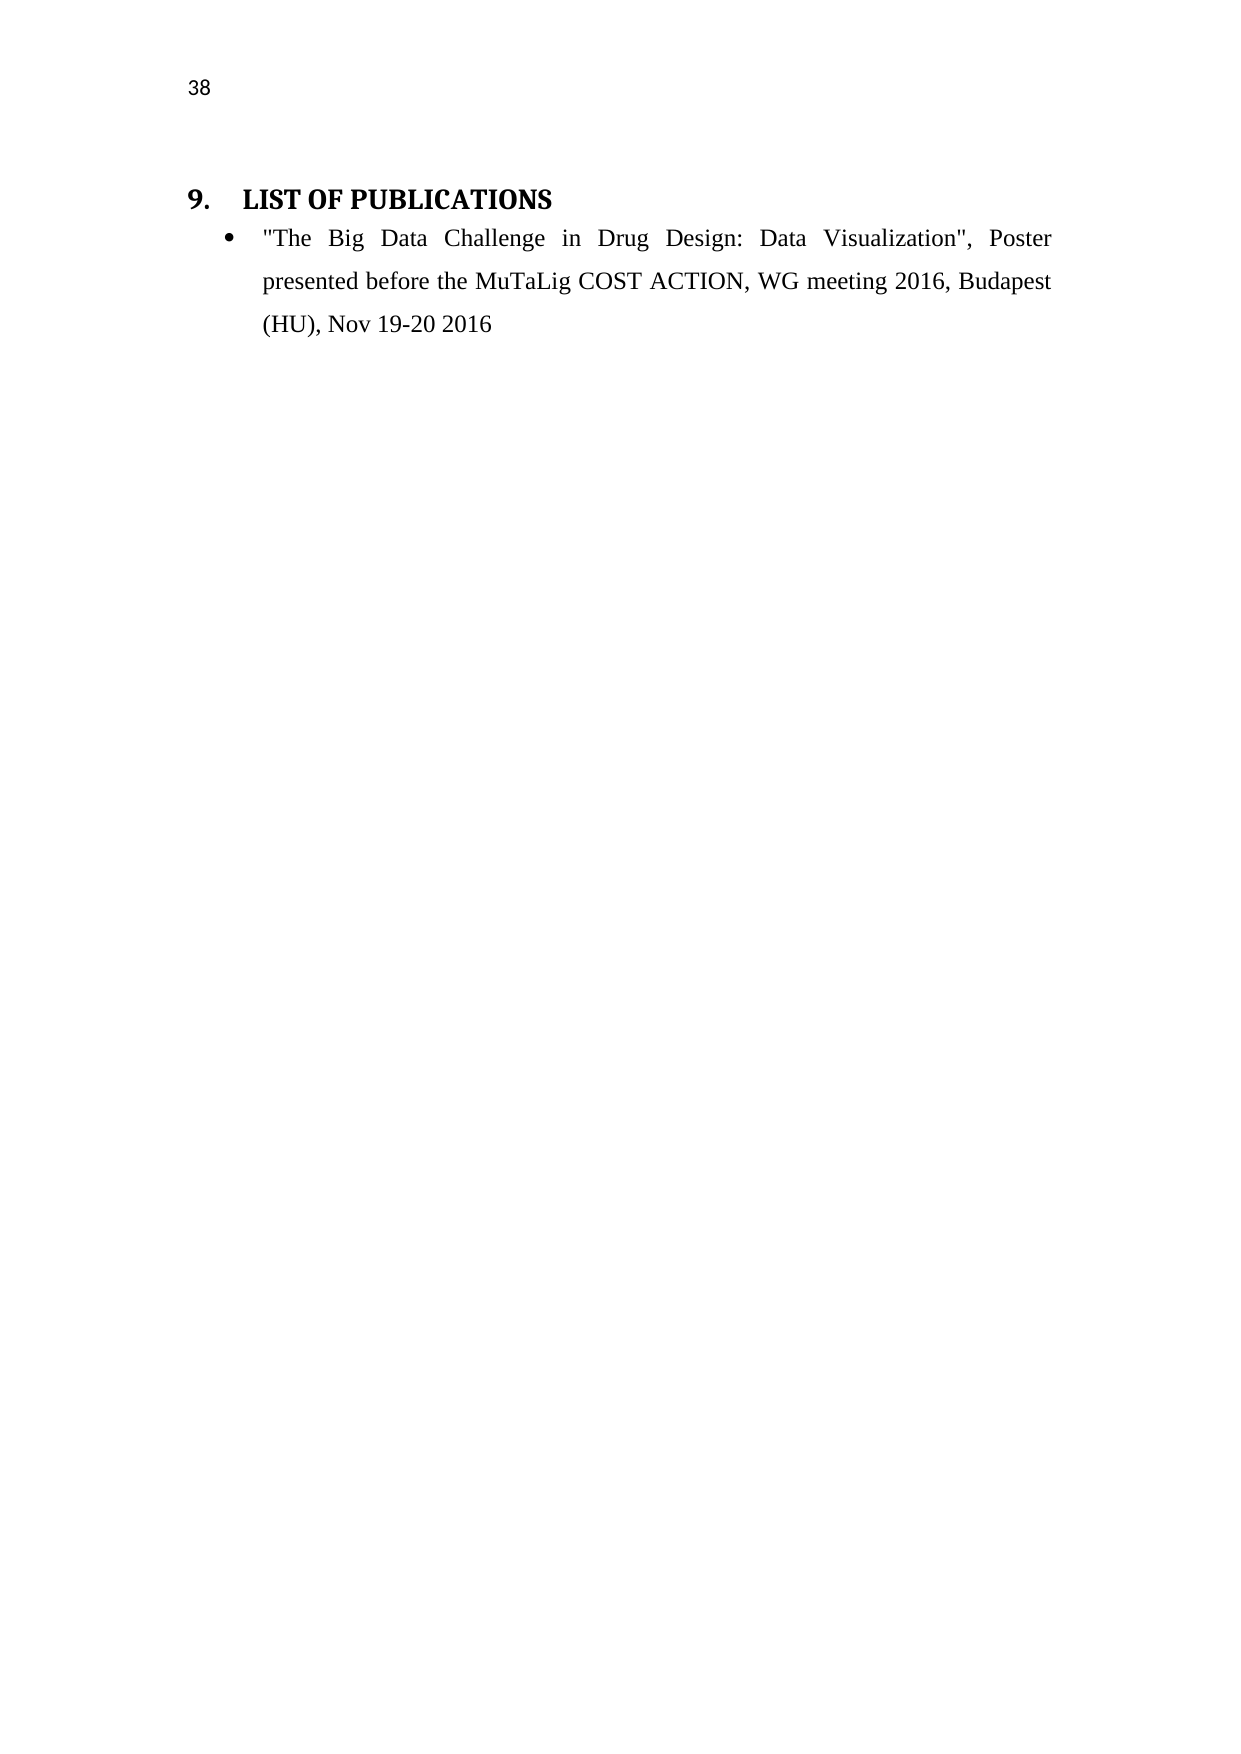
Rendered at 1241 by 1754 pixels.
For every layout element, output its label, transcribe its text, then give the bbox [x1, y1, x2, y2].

list "The Big Data Challenge in Drug Design: Data Visualization", Poster presented before the MuTaLig COST ACTION, WG meeting 2016, Budapest (HU), Nov 19-20 2016 [225, 223, 1053, 338]
subtitle List of Publications [187, 183, 1053, 217]
